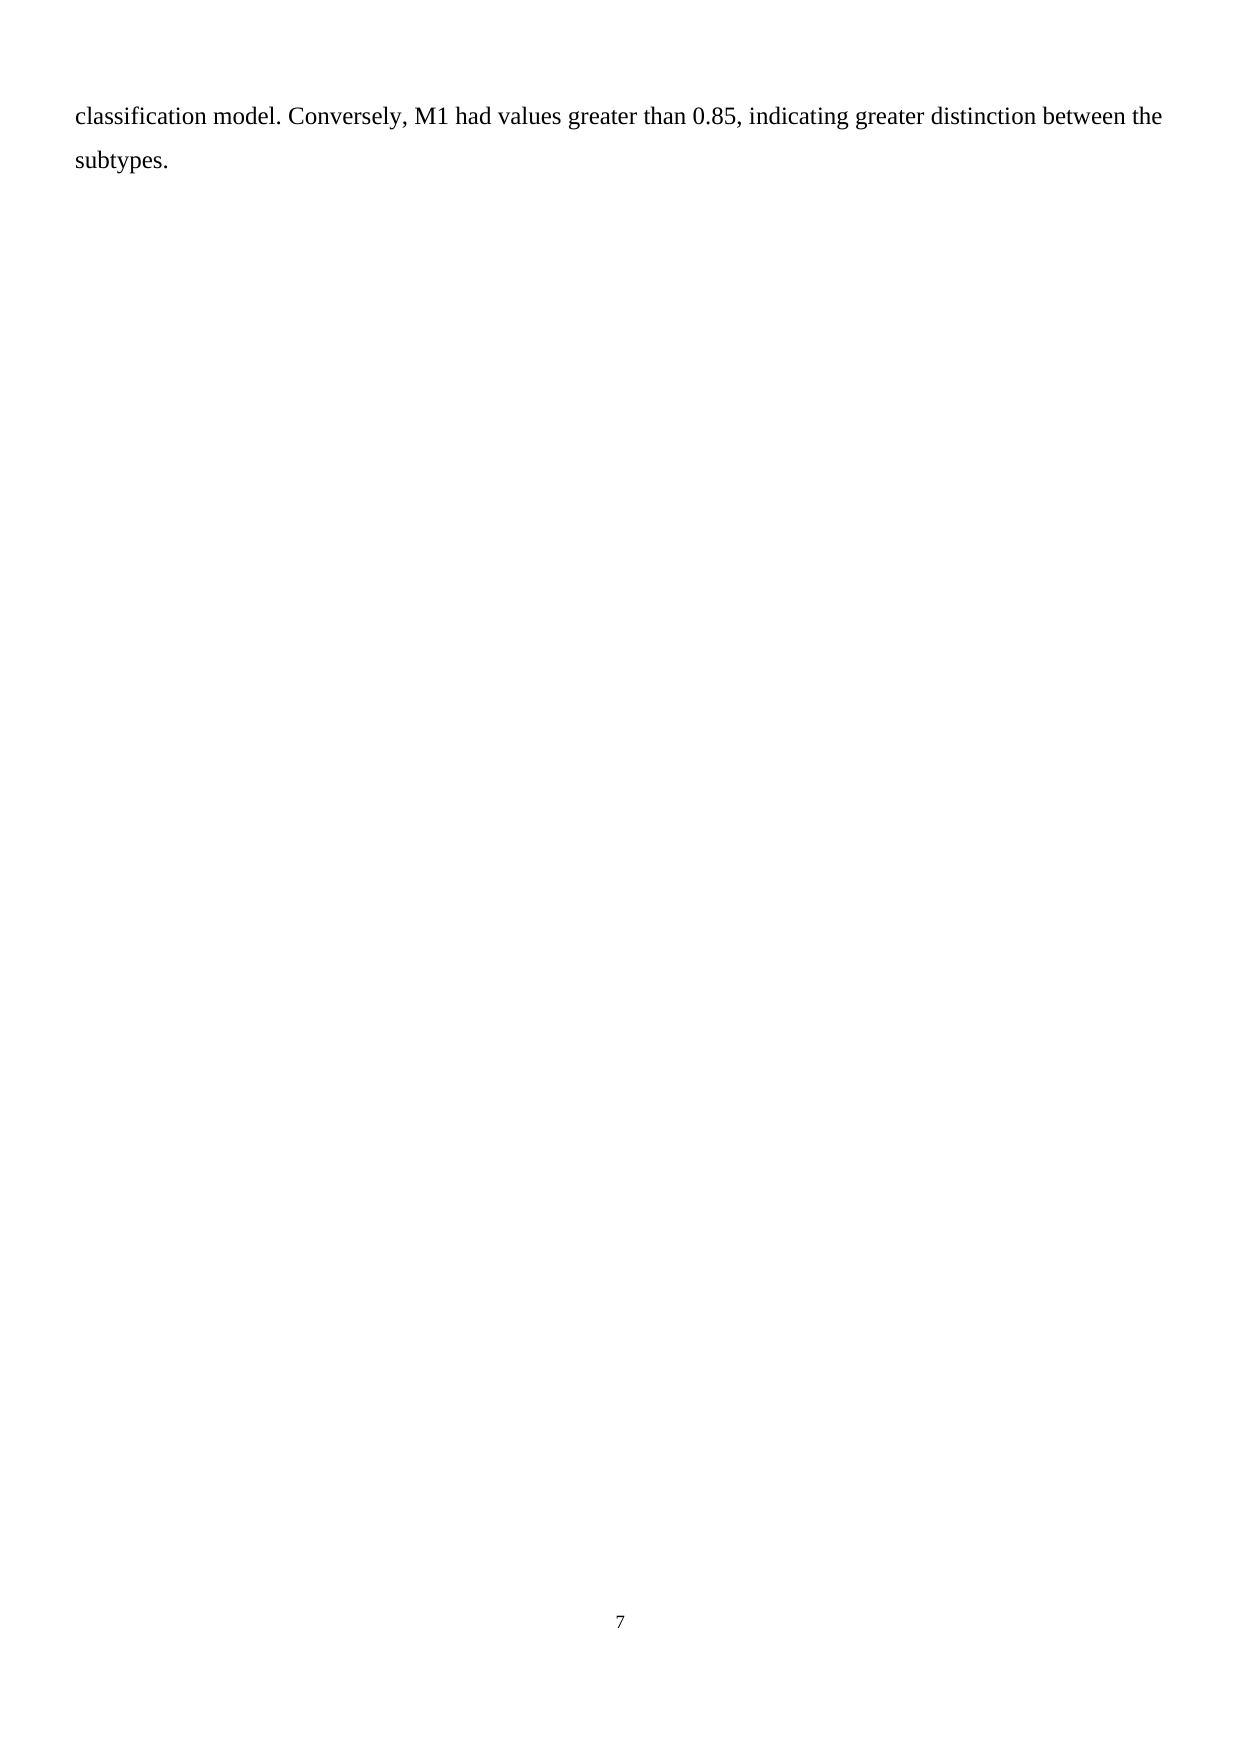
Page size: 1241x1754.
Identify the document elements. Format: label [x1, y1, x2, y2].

text [75, 94, 1165, 182]
